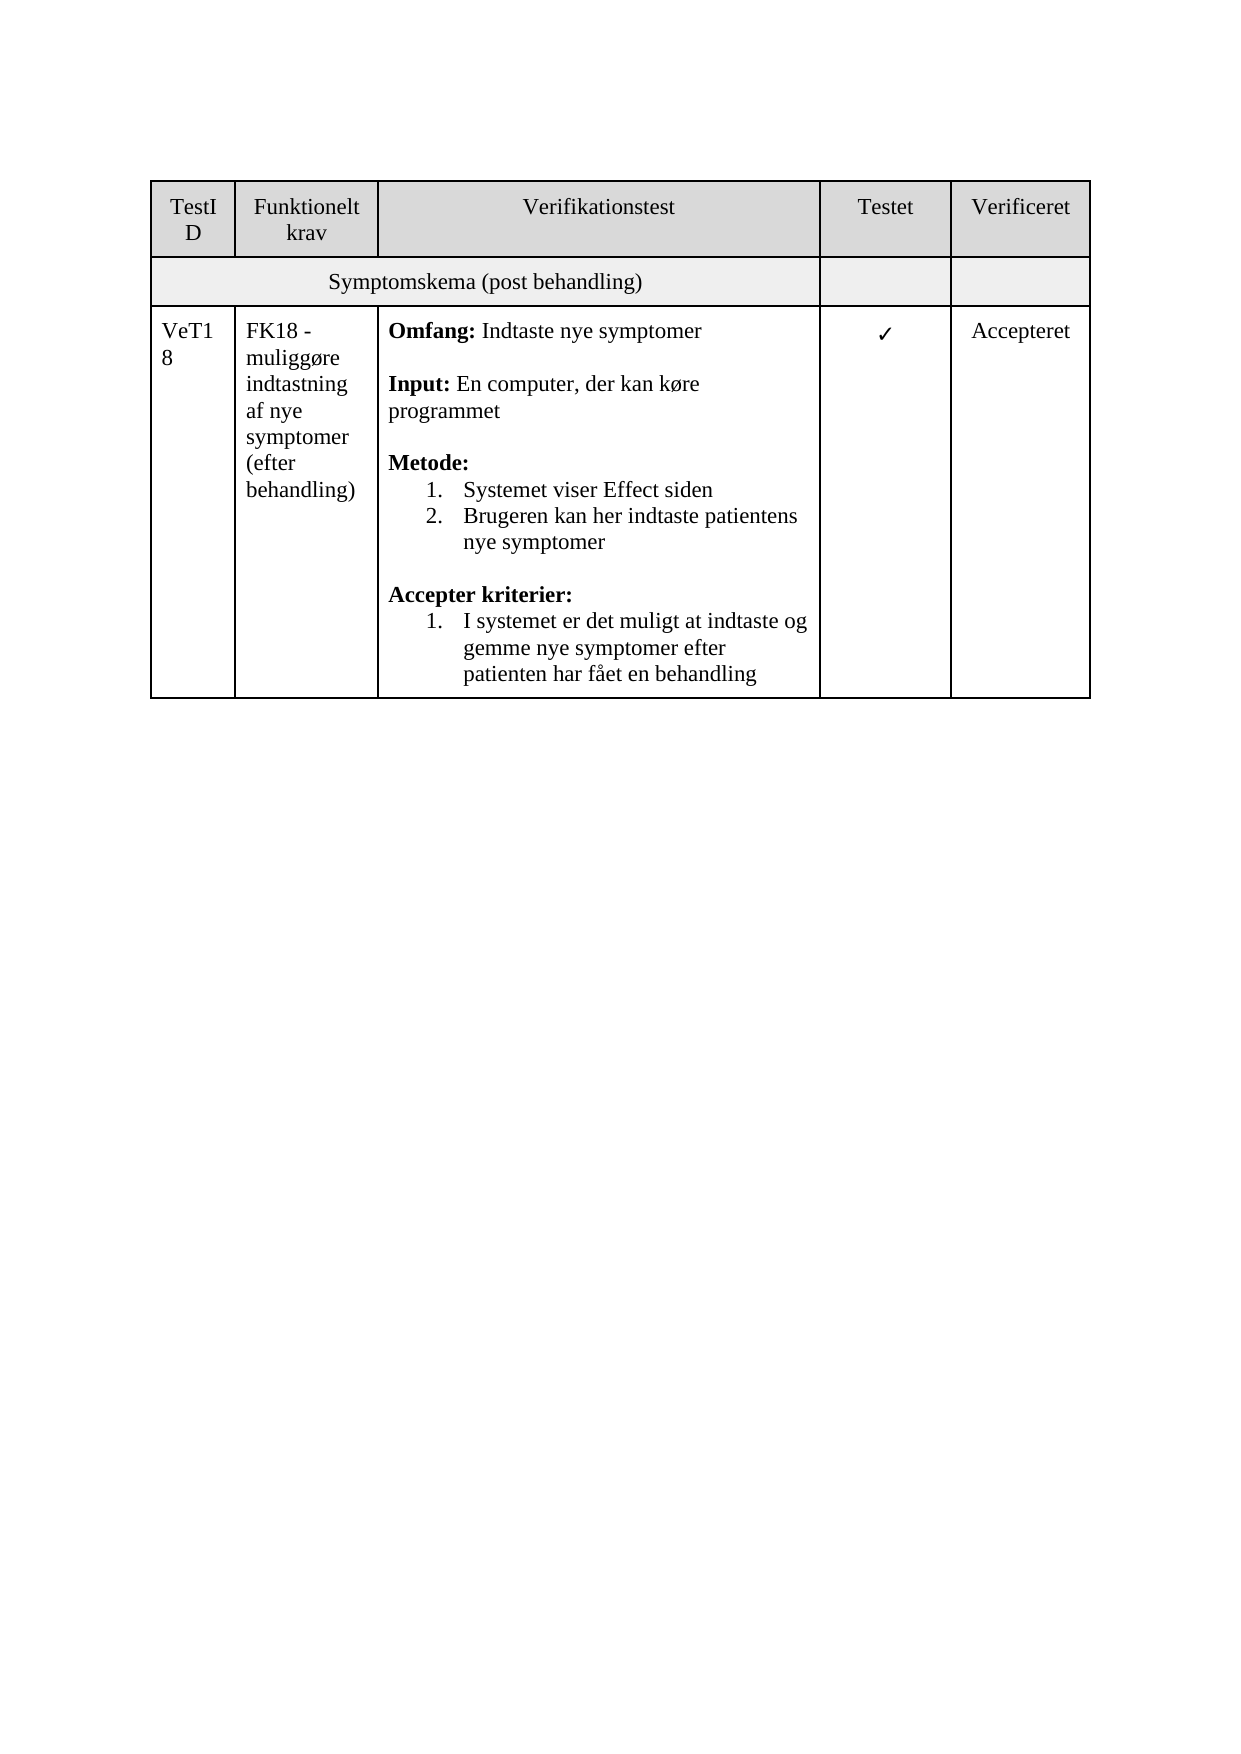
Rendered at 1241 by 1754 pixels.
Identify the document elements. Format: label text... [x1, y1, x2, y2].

table_cell [821, 258, 950, 305]
table_cell [952, 258, 1089, 305]
table_header TestID [152, 182, 234, 256]
table_cell Symptomskema (post behandling) [152, 258, 819, 305]
table_header Testet [821, 182, 950, 256]
table_cell [821, 307, 950, 697]
table_header Verificeret [952, 182, 1089, 256]
table_cell FK18 - muliggøre indtastning af nye symptomer (efter behandling) [236, 307, 377, 697]
table_cell Omfang: Indtaste nye symptomer Input: En computer, der kan køre programmet Metode: Systemet viser Effect siden Brugeren kan her indtaste patientens nye symptomer Accepter kriterier: I systemet er det muligt at indtaste og gemme nye symptomer efter patienten har fået en behandling [379, 307, 819, 697]
table_header Funktionelt krav [236, 182, 377, 256]
table_header Verifikationstest [379, 182, 819, 256]
table_cell Accepteret [952, 307, 1089, 697]
table_cell VeT18 [152, 307, 234, 697]
